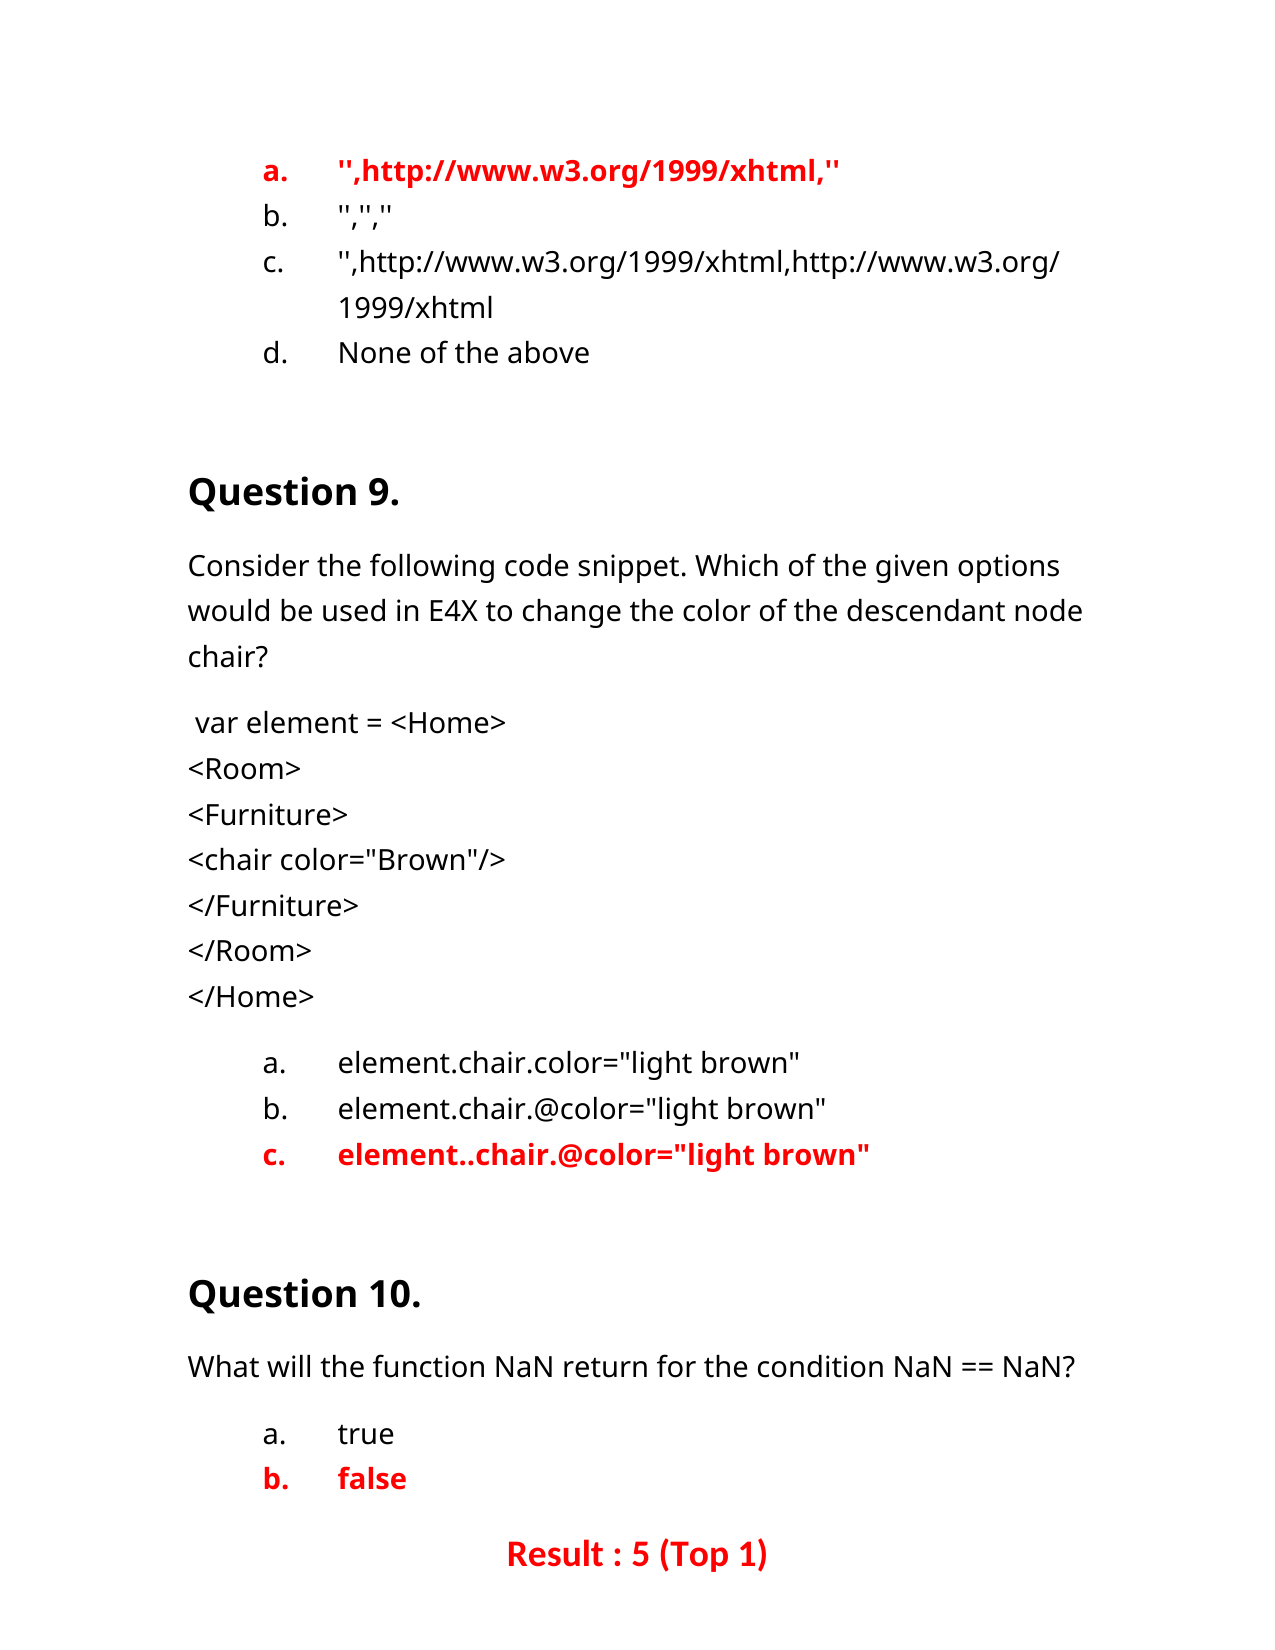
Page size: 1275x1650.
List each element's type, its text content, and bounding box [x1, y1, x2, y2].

list '',http://www.w3.org/1999/xhtml,'' [262, 150, 1087, 190]
list element..chair.@color="light brown" [262, 1134, 1087, 1174]
text var element = <Home> <Room> <Furniture> <chair color="Brown"/> </Furniture> </Room> </Home> [187, 703, 1087, 1016]
list '',http://www.w3.org/1999/xhtml,http://www.w3.org/1999/xhtml [262, 241, 1087, 327]
text Question 9. [187, 465, 1087, 516]
text What will the function NaN return for the condition NaN == NaN? [187, 1346, 1087, 1386]
list None of the above [262, 332, 1087, 372]
list '','','' [262, 196, 1087, 235]
list element.chair.color="light brown" [262, 1043, 1087, 1082]
list true [262, 1413, 1087, 1453]
text Consider the following code snippet. Which of the given options would be used in E4X to change the color of the descendant node chair? [187, 545, 1087, 676]
text Question 10. [187, 1267, 1087, 1318]
list false [262, 1458, 1087, 1498]
list element.chair.@color="light brown" [262, 1088, 1087, 1128]
